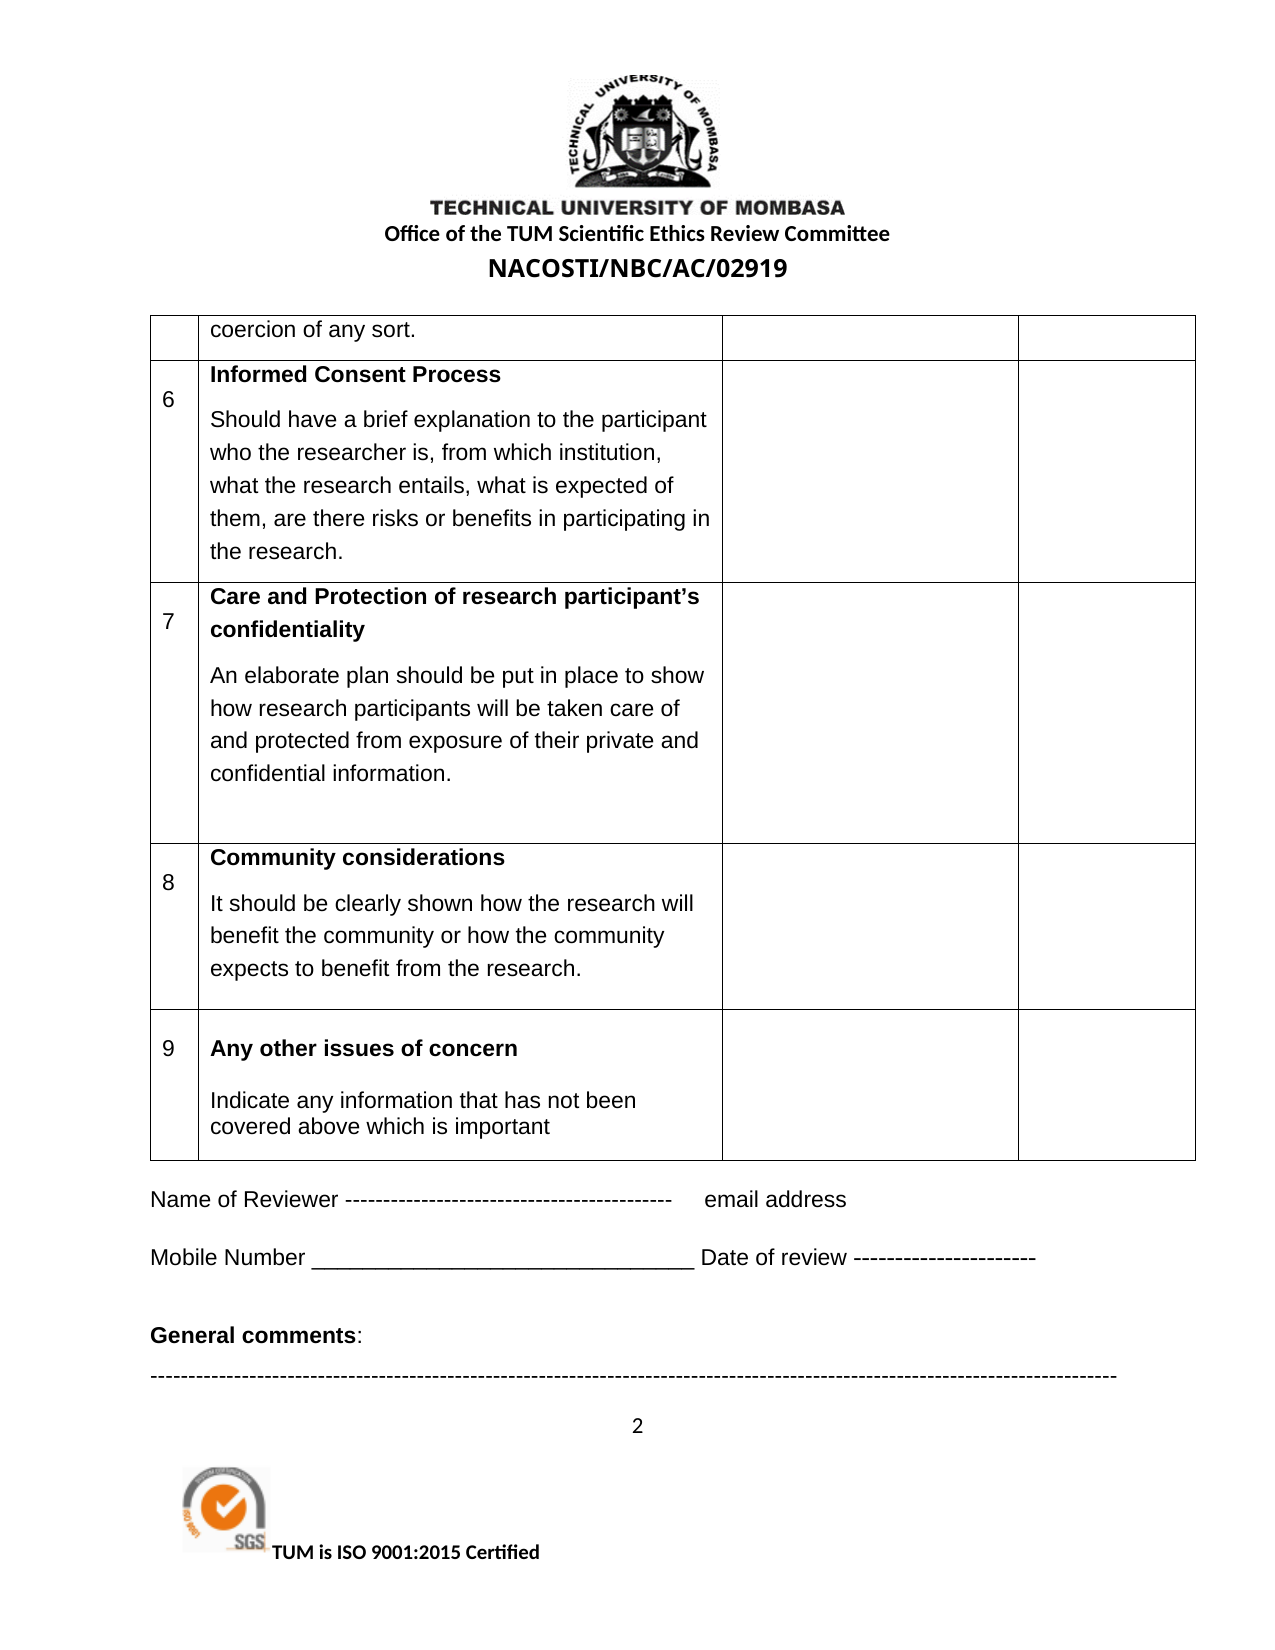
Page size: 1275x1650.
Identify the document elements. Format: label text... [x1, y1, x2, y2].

table_cell 5 [151, 316, 198, 360]
table_cell [723, 583, 1018, 843]
picture [178, 1463, 272, 1559]
subtitle Mobile Number ______________________________ Date of review ---------------------- [150, 1242, 1125, 1270]
table_cell Informed Consent Process Should have a brief explanation to the participant who the researcher is, from which institution, what the research entails, what is expected of them, are there risks or benefits in participating in the research. [199, 361, 722, 582]
table_cell [1019, 844, 1195, 1009]
subtitle Name of Reviewer ------------------------------------------- email address [150, 1186, 1125, 1213]
table_cell 9 [151, 1010, 198, 1160]
table_cell [723, 1010, 1018, 1160]
table_cell Any other issues of concern Indicate any information that has not been covered above which is important [199, 1010, 722, 1160]
table_cell [723, 361, 1018, 582]
table_cell [723, 316, 1018, 360]
table_cell [723, 844, 1018, 1009]
table_cell 8 [151, 844, 198, 1009]
table_cell Community considerations It should be clearly shown how the research will benefit the community or how the community expects to benefit from the research. [199, 844, 722, 1009]
table_cell [1019, 316, 1195, 360]
table_cell [1019, 583, 1195, 843]
table_cell [1019, 361, 1195, 582]
picture [430, 75, 845, 215]
table_cell Care and Protection of research participant’s confidentiality An elaborate plan should be put in place to show how research participants will be taken care of and protected from exposure of their private and confidential information. [199, 583, 722, 843]
table_cell [1019, 1010, 1195, 1160]
table_cell 6 [151, 361, 198, 582]
table_cell 7 [151, 583, 198, 843]
